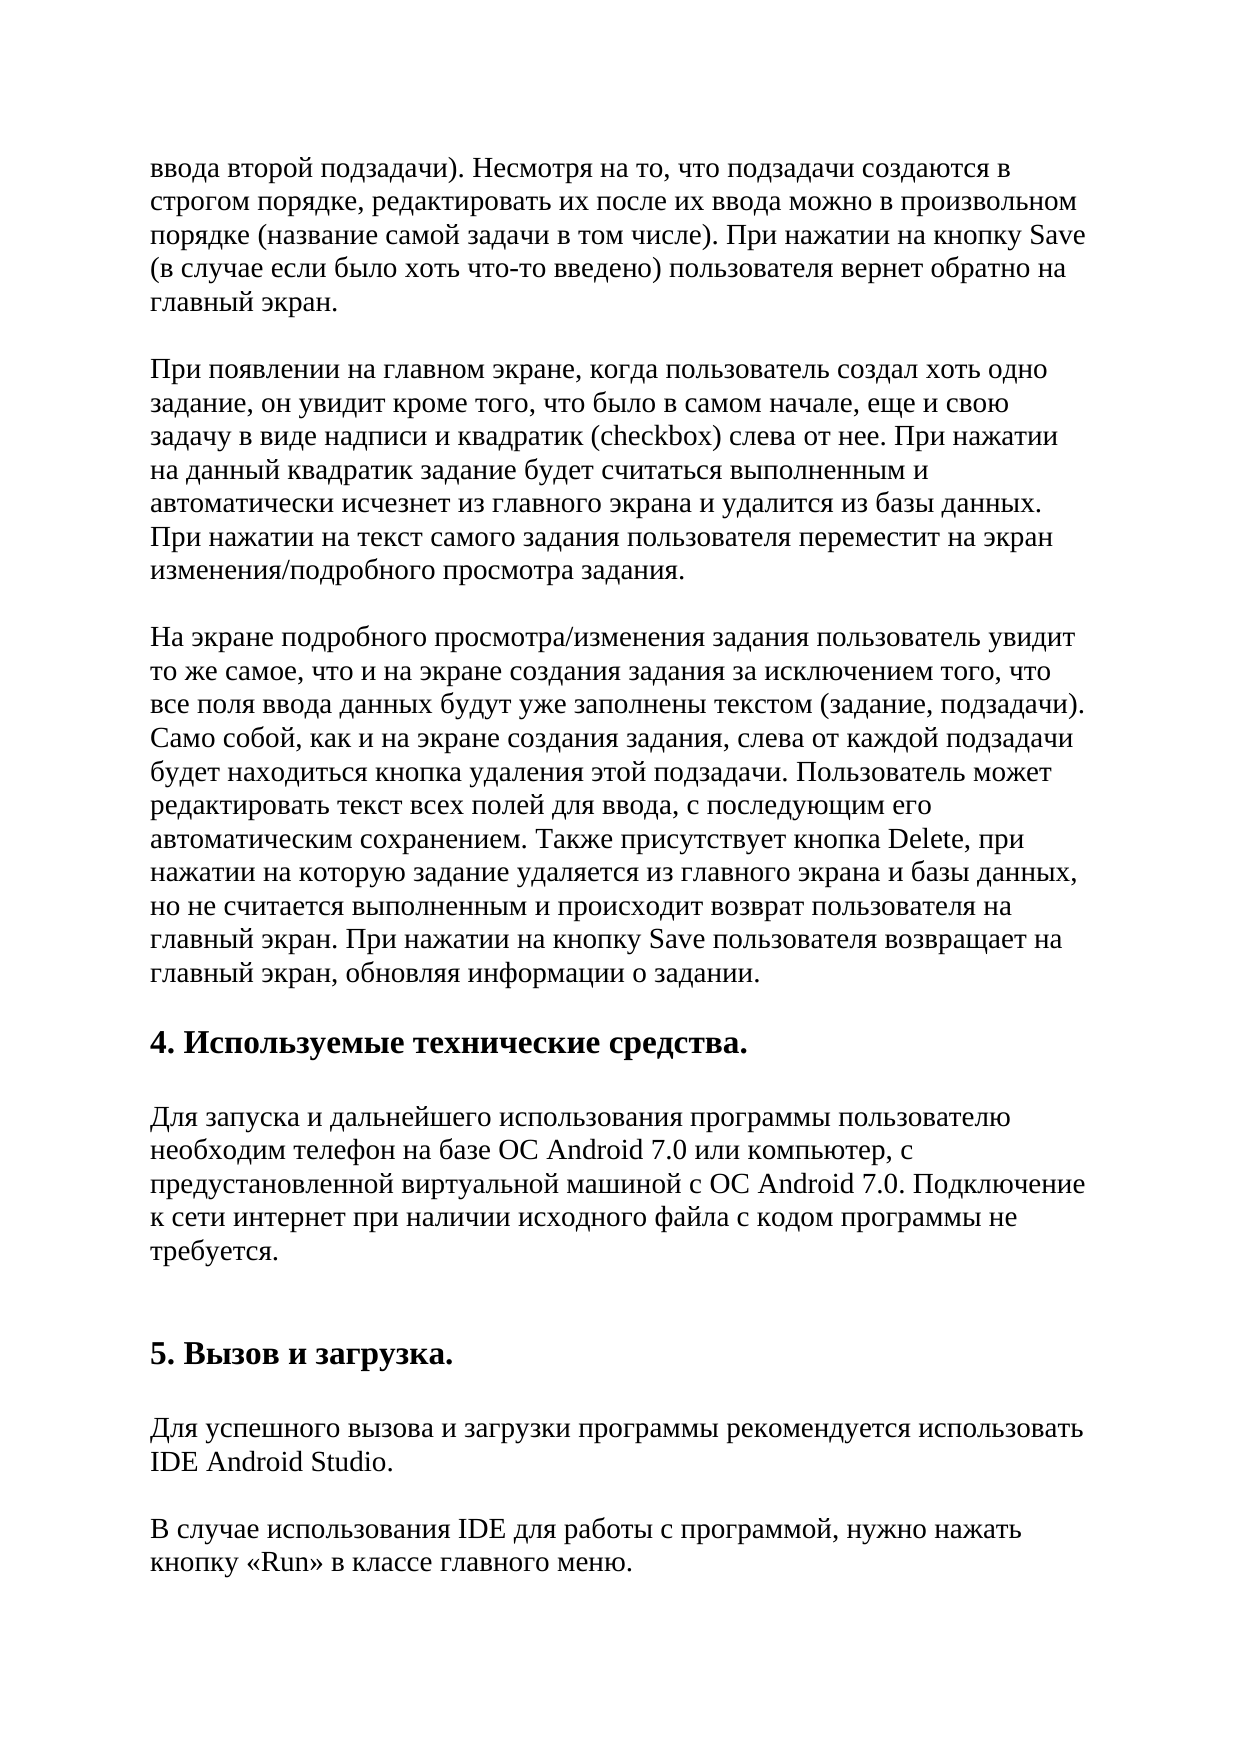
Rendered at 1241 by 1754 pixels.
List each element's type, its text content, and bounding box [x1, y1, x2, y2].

text 5. Вызов и загрузка. [150, 1333, 1090, 1372]
text В случае использования IDE для работы с программой, нужно нажать кнопку «Run» в классе главного меню. [150, 1511, 1090, 1578]
text При нажатии на текст самого задания пользователя переместит на экран изменения/подробного просмотра задания. [150, 519, 1090, 586]
text Для запуска и дальнейшего использования программы пользователю необходим телефон на базе ОС Android 7.0 или компьютер, с предустановленной виртуальной машиной с ОС Android 7.0. Подключение к сети интернет при наличии исходного файла с кодом программы не требуется. [150, 1099, 1090, 1266]
text При появлении на главном экране, когда пользователь создал хоть одно задание, он увидит кроме того, что было в самом начале, еще и свою задачу в виде надписи и квадратик (checkbox) слева от нее. При нажатии на данный квадратик задание будет считаться выполненным и автоматически исчезнет из главного экрана и удалится из базы данных. [150, 351, 1090, 519]
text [150, 150, 1090, 318]
text Для успешного вызова и загрузки программы рекомендуется использовать IDE Android Studio. [150, 1410, 1090, 1477]
text На экране подробного просмотра/изменения задания пользователь увидит то же самое, что и на экране создания задания за исключением того, что все поля ввода данных будут уже заполнены текстом (задание, подзадачи). Само собой, как и на экране создания задания, слева от каждой подзадачи будет находиться кнопка удаления этой подзадачи. Пользователь может редактировать текст всех полей для ввода, с последующим его автоматическим сохранением. Также присутствует кнопка Delete, при нажатии на которую задание удаляется из главного экрана и базы данных, но не считается выполненным и происходит возврат пользователя на главный экран. При нажатии на кнопку Save пользователя возвращает на главный экран, обновляя информации о задании. [150, 619, 1090, 988]
text 4. Используемые технические средства. [150, 1022, 1090, 1060]
